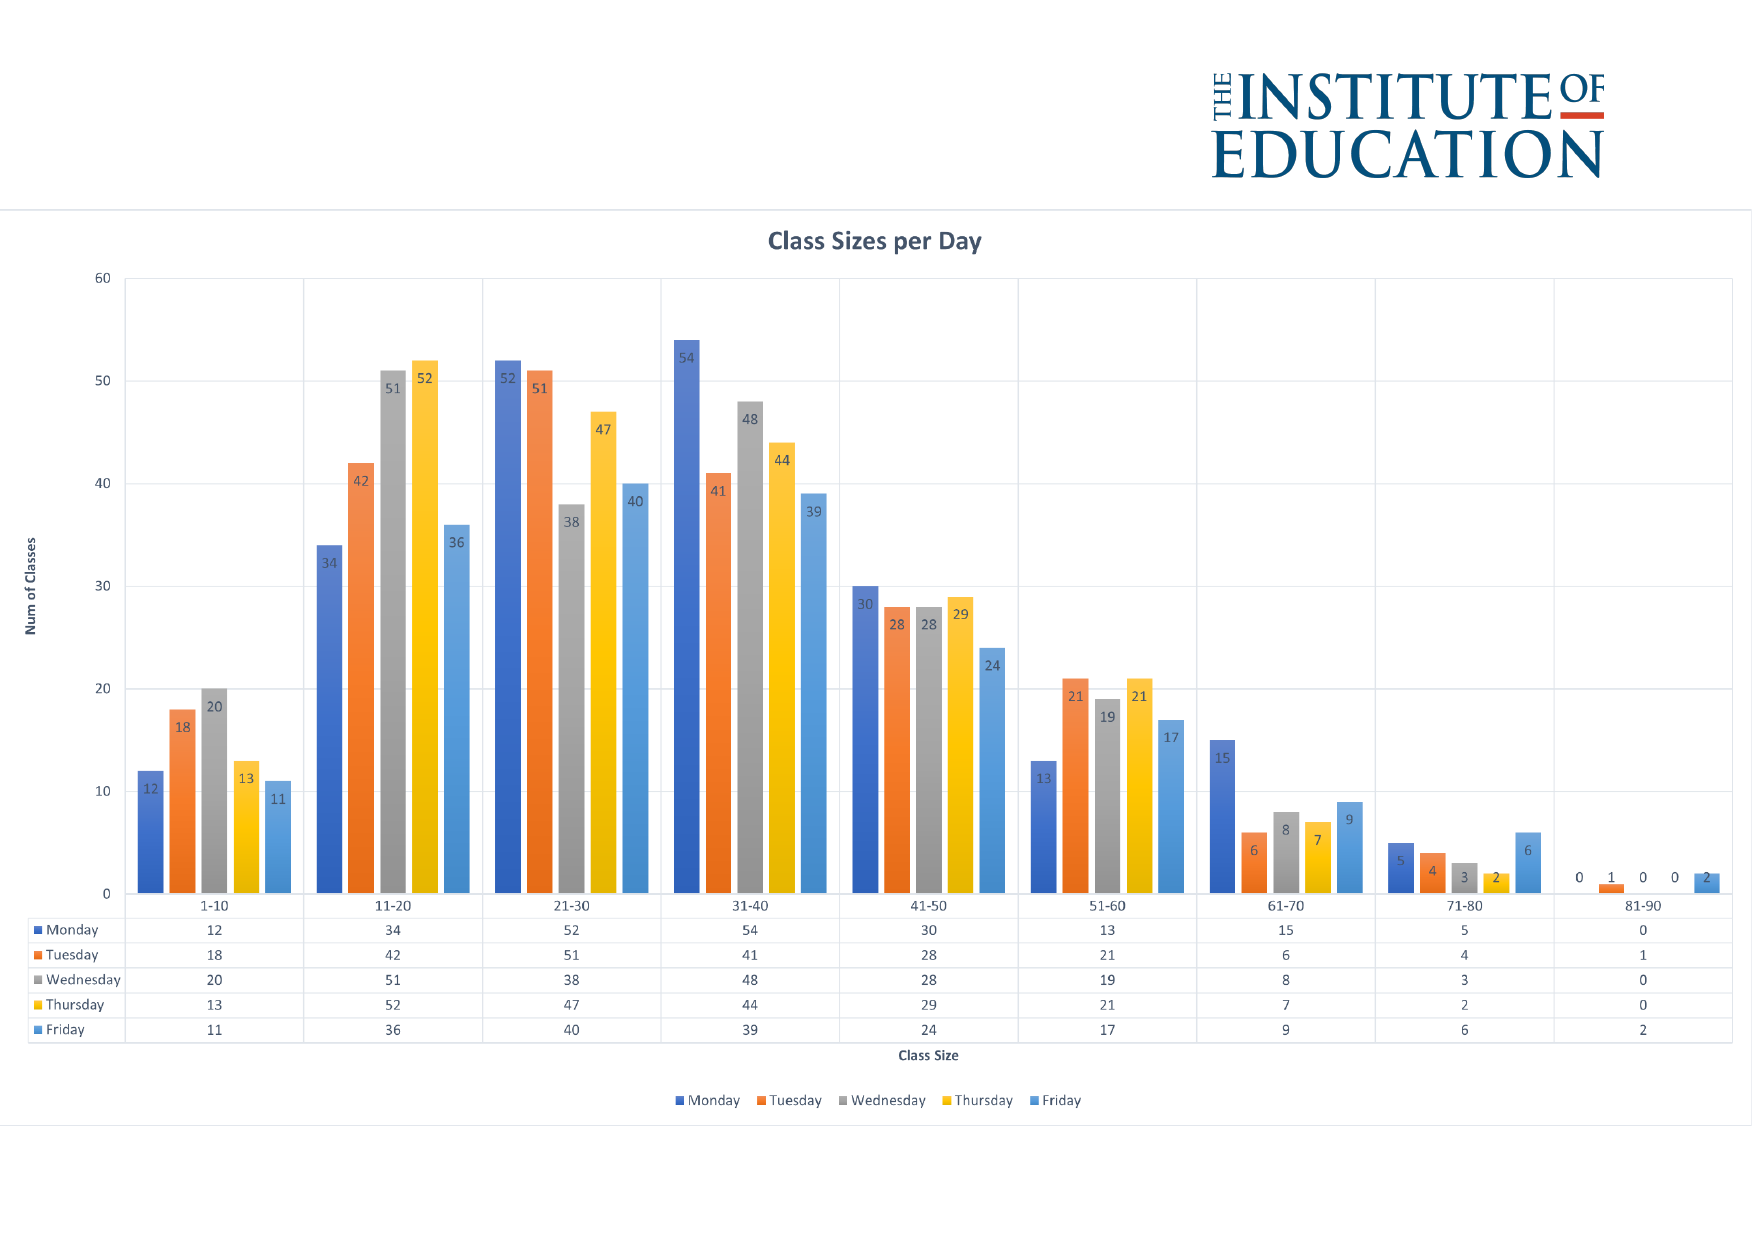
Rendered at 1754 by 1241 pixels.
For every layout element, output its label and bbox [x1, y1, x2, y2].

picture [0, 209, 1752, 1126]
picture [1211, 73, 1604, 178]
